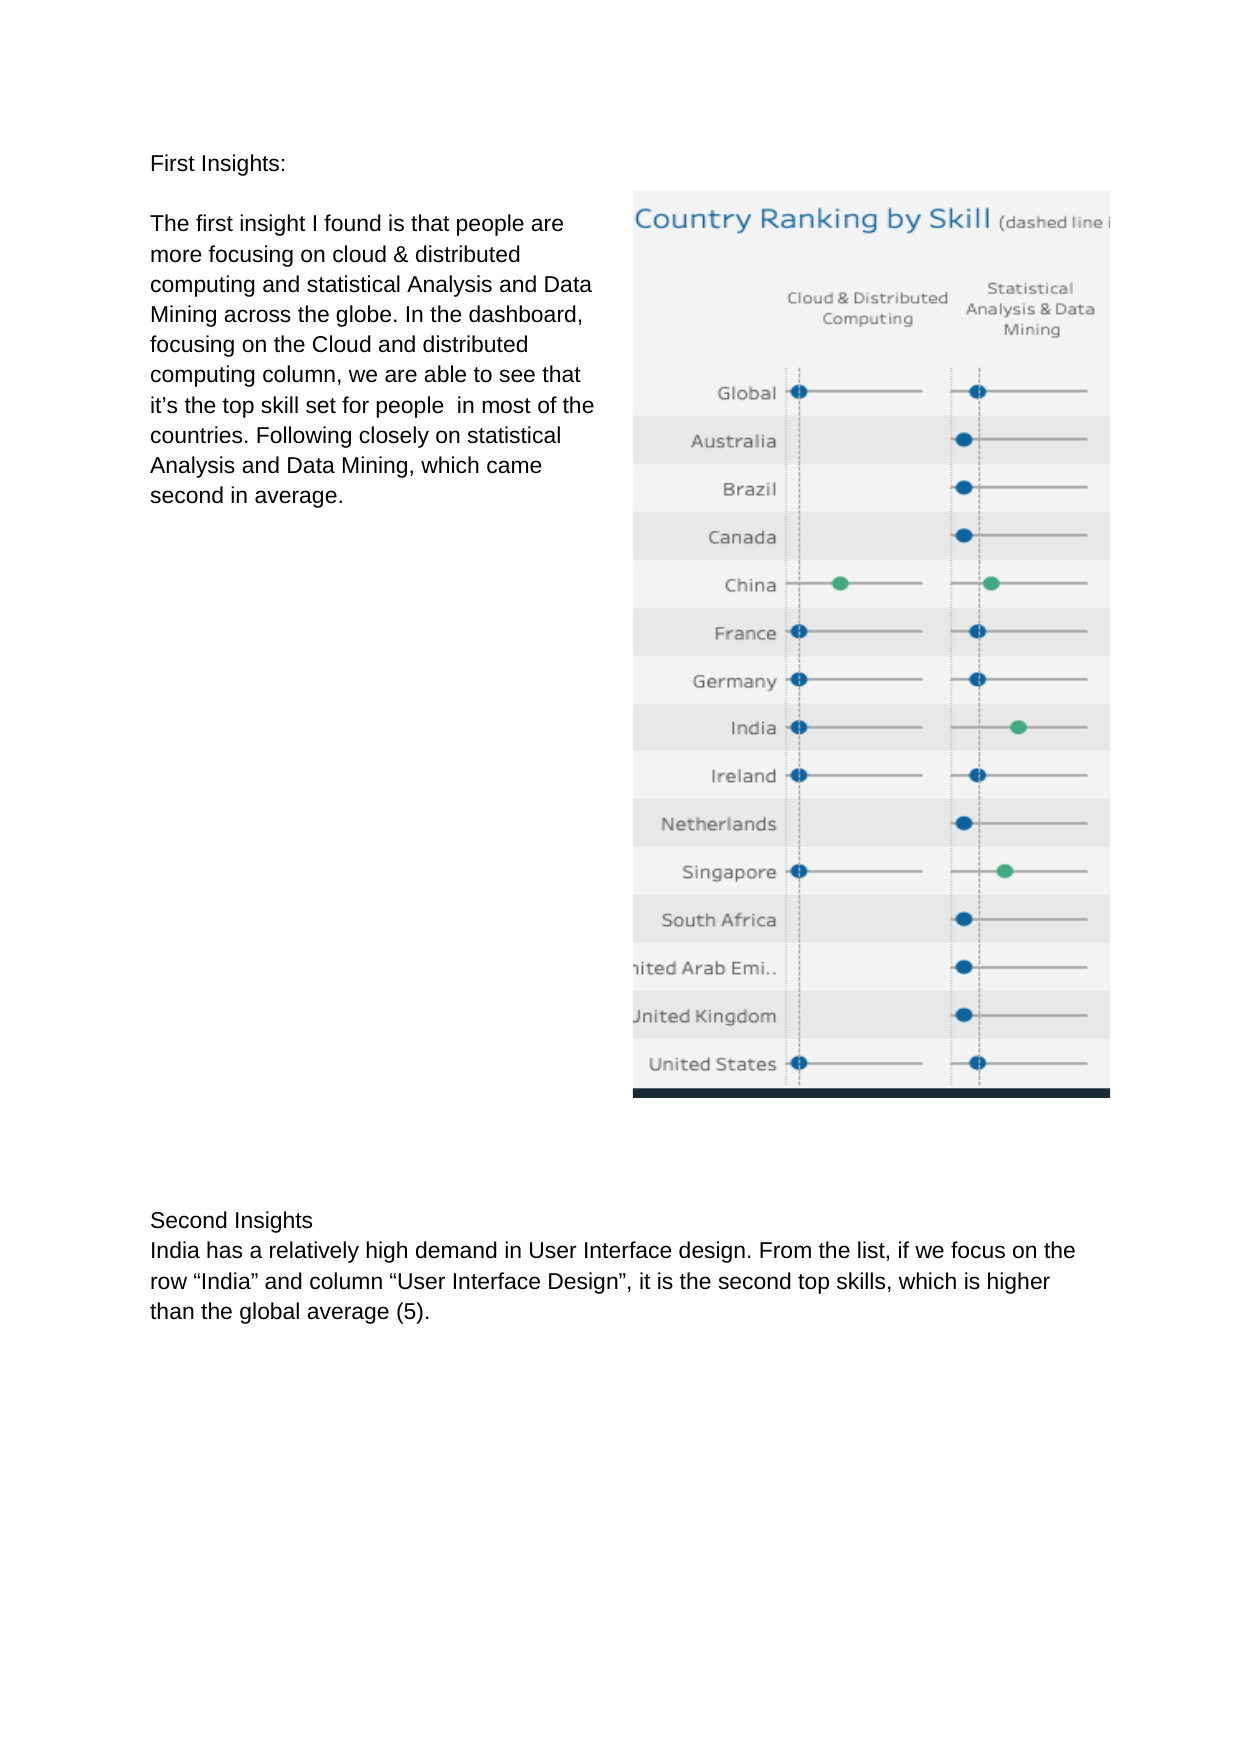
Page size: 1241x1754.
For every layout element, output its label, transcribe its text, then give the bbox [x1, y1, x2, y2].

text India has a relatively high demand in User Interface design. From the list, if we focus on the row “India” and column “User Interface Design”, it is the second top skills, which is higher than the global average (5). [150, 1237, 1090, 1324]
text The first insight I found is that people are more focusing on cloud & distributed computing and statistical Analysis and Data Mining across the globe. In the dashboard, focusing on the Cloud and distributed computing column, we are able to see that it’s the top skill set for people in most of the countries. Following closely on statistical Analysis and Data Mining, which came second in average. [150, 210, 632, 509]
text Second Insights [150, 1207, 1090, 1234]
text First Insights: [150, 150, 1090, 176]
picture [632, 191, 1110, 1098]
